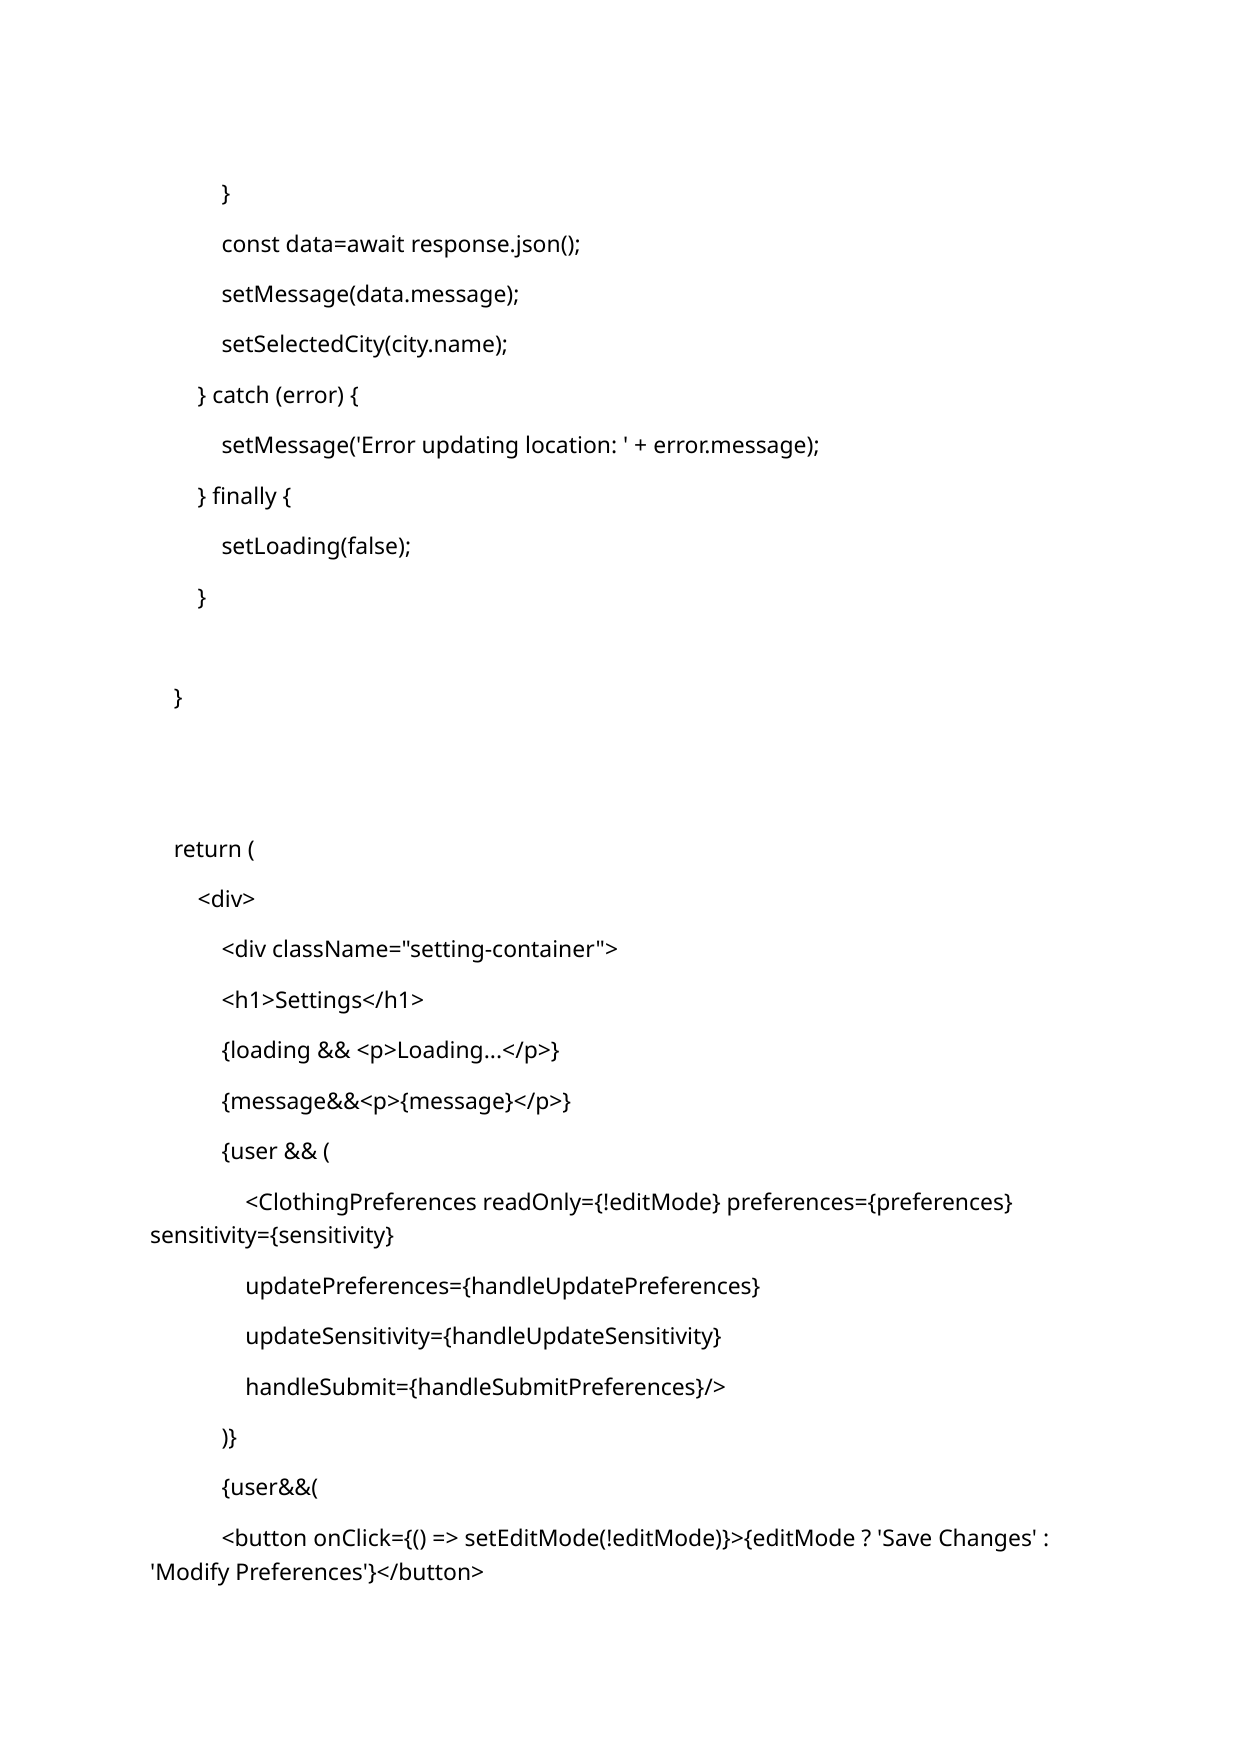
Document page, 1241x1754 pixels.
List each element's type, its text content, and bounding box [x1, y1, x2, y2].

text <ClothingPreferences readOnly={!editMode} preferences={preferences} sensitivity={sensitivity} [150, 1186, 1090, 1251]
text } finally { [150, 480, 1090, 511]
text {message&&<p>{message}</p>} [150, 1085, 1090, 1116]
text {user&&( [150, 1471, 1090, 1503]
text } catch (error) { [150, 379, 1090, 410]
text <div className="setting-container"> [150, 933, 1090, 965]
text setMessage(data.message); [150, 278, 1090, 309]
text } [150, 177, 1090, 208]
text {loading && <p>Loading...</p>} [150, 1034, 1090, 1066]
text <h1>Settings</h1> [150, 984, 1090, 1015]
text )} [150, 1421, 1090, 1452]
text <button onClick={() => setEditMode(!editMode)}>{editMode ? 'Save Changes' : 'Modify Preferences'}</button> [150, 1522, 1090, 1587]
text } [150, 681, 1090, 713]
text const data=await response.json(); [150, 228, 1090, 259]
text updatePreferences={handleUpdatePreferences} [150, 1270, 1090, 1301]
text setLoading(false); [150, 530, 1090, 561]
text <div> [150, 883, 1090, 914]
text return ( [150, 833, 1090, 864]
text updateSensitivity={handleUpdateSensitivity} [150, 1320, 1090, 1351]
text {user && ( [150, 1135, 1090, 1166]
text } [150, 581, 1090, 612]
text setSelectedCity(city.name); [150, 328, 1090, 360]
text setMessage('Error updating location: ' + error.message); [150, 429, 1090, 461]
text handleSubmit={handleSubmitPreferences}/> [150, 1371, 1090, 1402]
